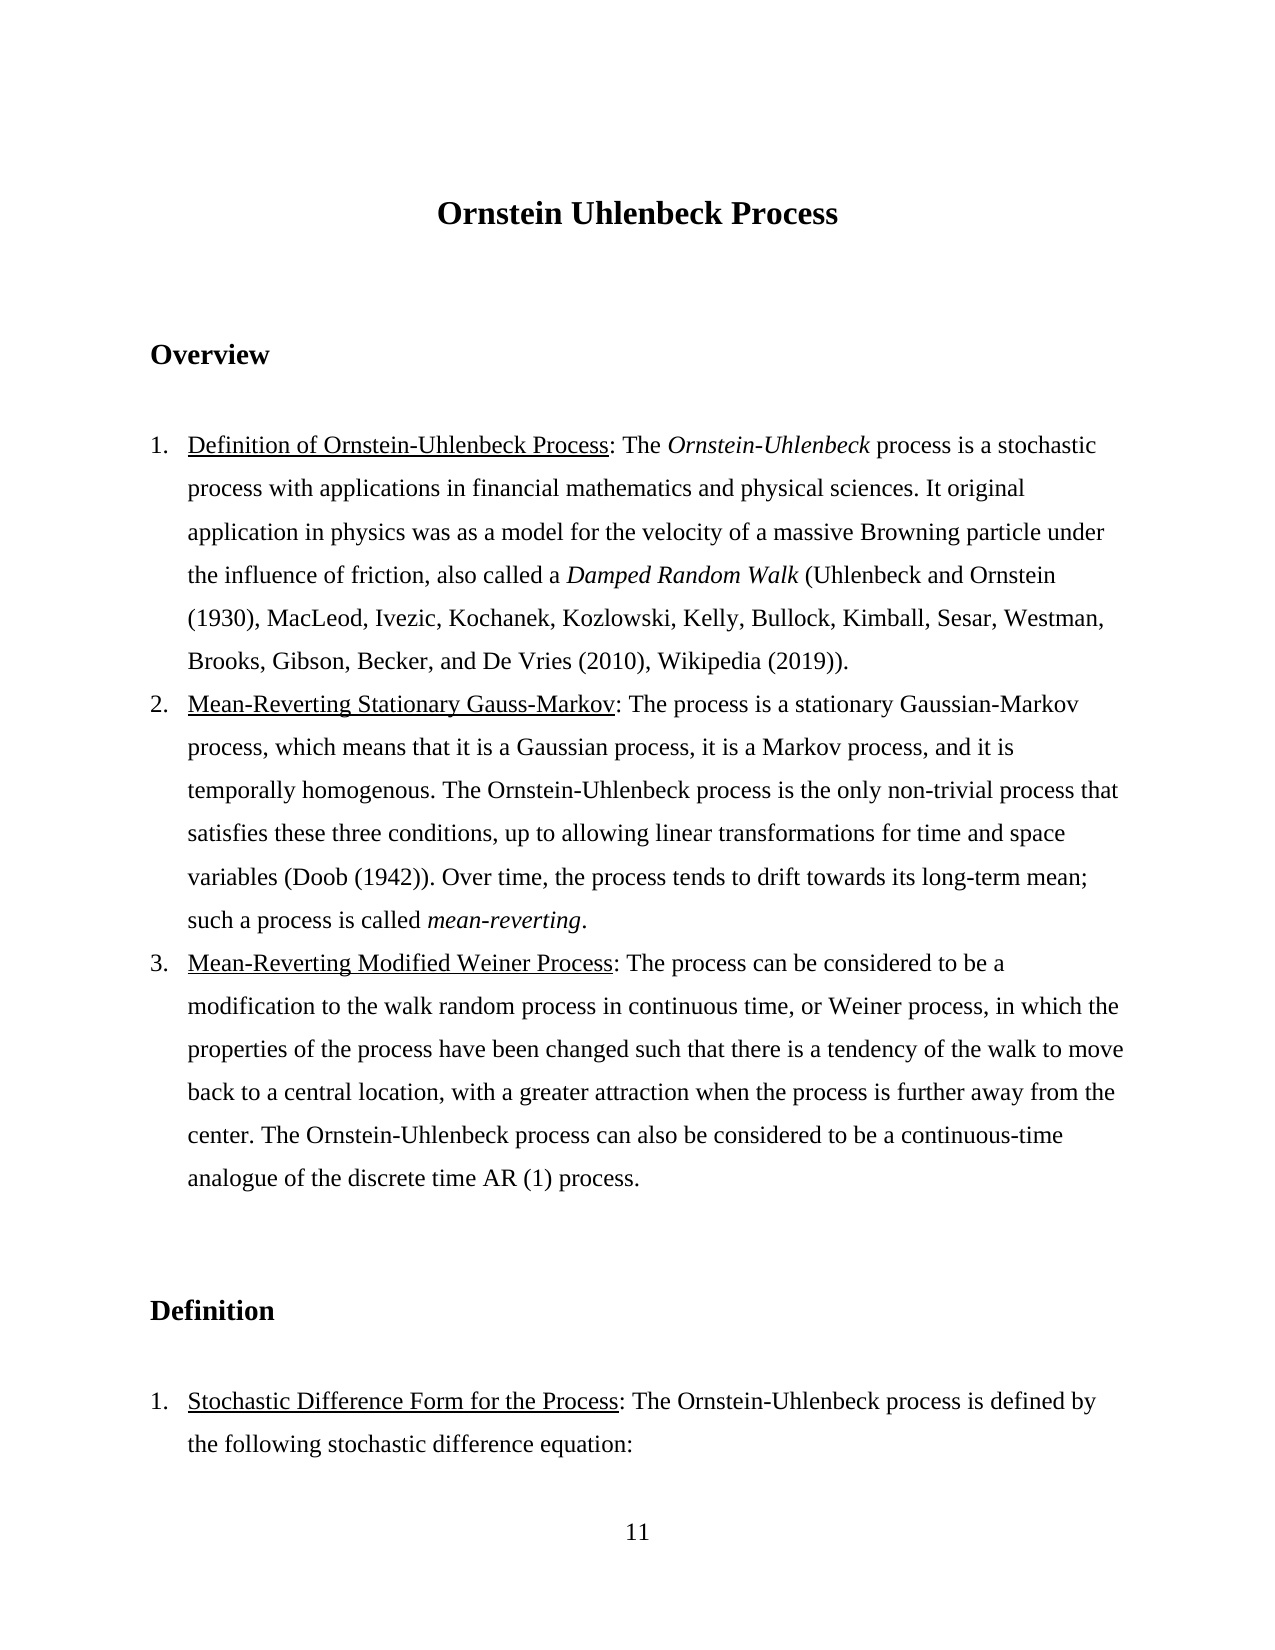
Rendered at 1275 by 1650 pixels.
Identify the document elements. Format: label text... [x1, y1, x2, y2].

text Ornstein Uhlenbeck Process [150, 193, 1125, 231]
list Stochastic Difference Form for the Process: The Ornstein-Uhlenbeck process is defined by the following stochastic difference equation: [150, 1386, 1125, 1458]
text Overview [150, 337, 1125, 370]
list Definition of Ornstein-Uhlenbeck Process: The Ornstein-Uhlenbeck process is a stochastic process with applications in financial mathematics and physical sciences. It original application in physics was as a model for the velocity of a massive Browning particle under the influence of friction, also called a Damped Random Walk (Uhlenbeck and Ornstein (1930), MacLeod, Ivezic, Kochanek, Kozlowski, Kelly, Bullock, Kimball, Sesar, Westman, Brooks, Gibson, Becker, and De Vries (2010), Wikipedia (2019)). [150, 430, 1125, 675]
text Definition [150, 1293, 1125, 1326]
list Mean-Reverting Stationary Gauss-Markov: The process is a stationary Gaussian-Markov process, which means that it is a Gaussian process, it is a Markov process, and it is temporally homogenous. The Ornstein-Uhlenbeck process is the only non-trivial process that satisfies these three conditions, up to allowing linear transformations for time and space variables (Doob (1942)). Over time, the process tends to drift towards its long-term mean; such a process is called mean-reverting. [150, 689, 1125, 933]
list Mean-Reverting Modified Weiner Process: The process can be considered to be a modification to the walk random process in continuous time, or Weiner process, in which the properties of the process have been changed such that there is a tendency of the walk to move back to a central location, with a greater attraction when the process is further away from the center. The Ornstein-Uhlenbeck process can also be considered to be a continuous-time analogue of the discrete time AR (1) process. [150, 948, 1125, 1192]
